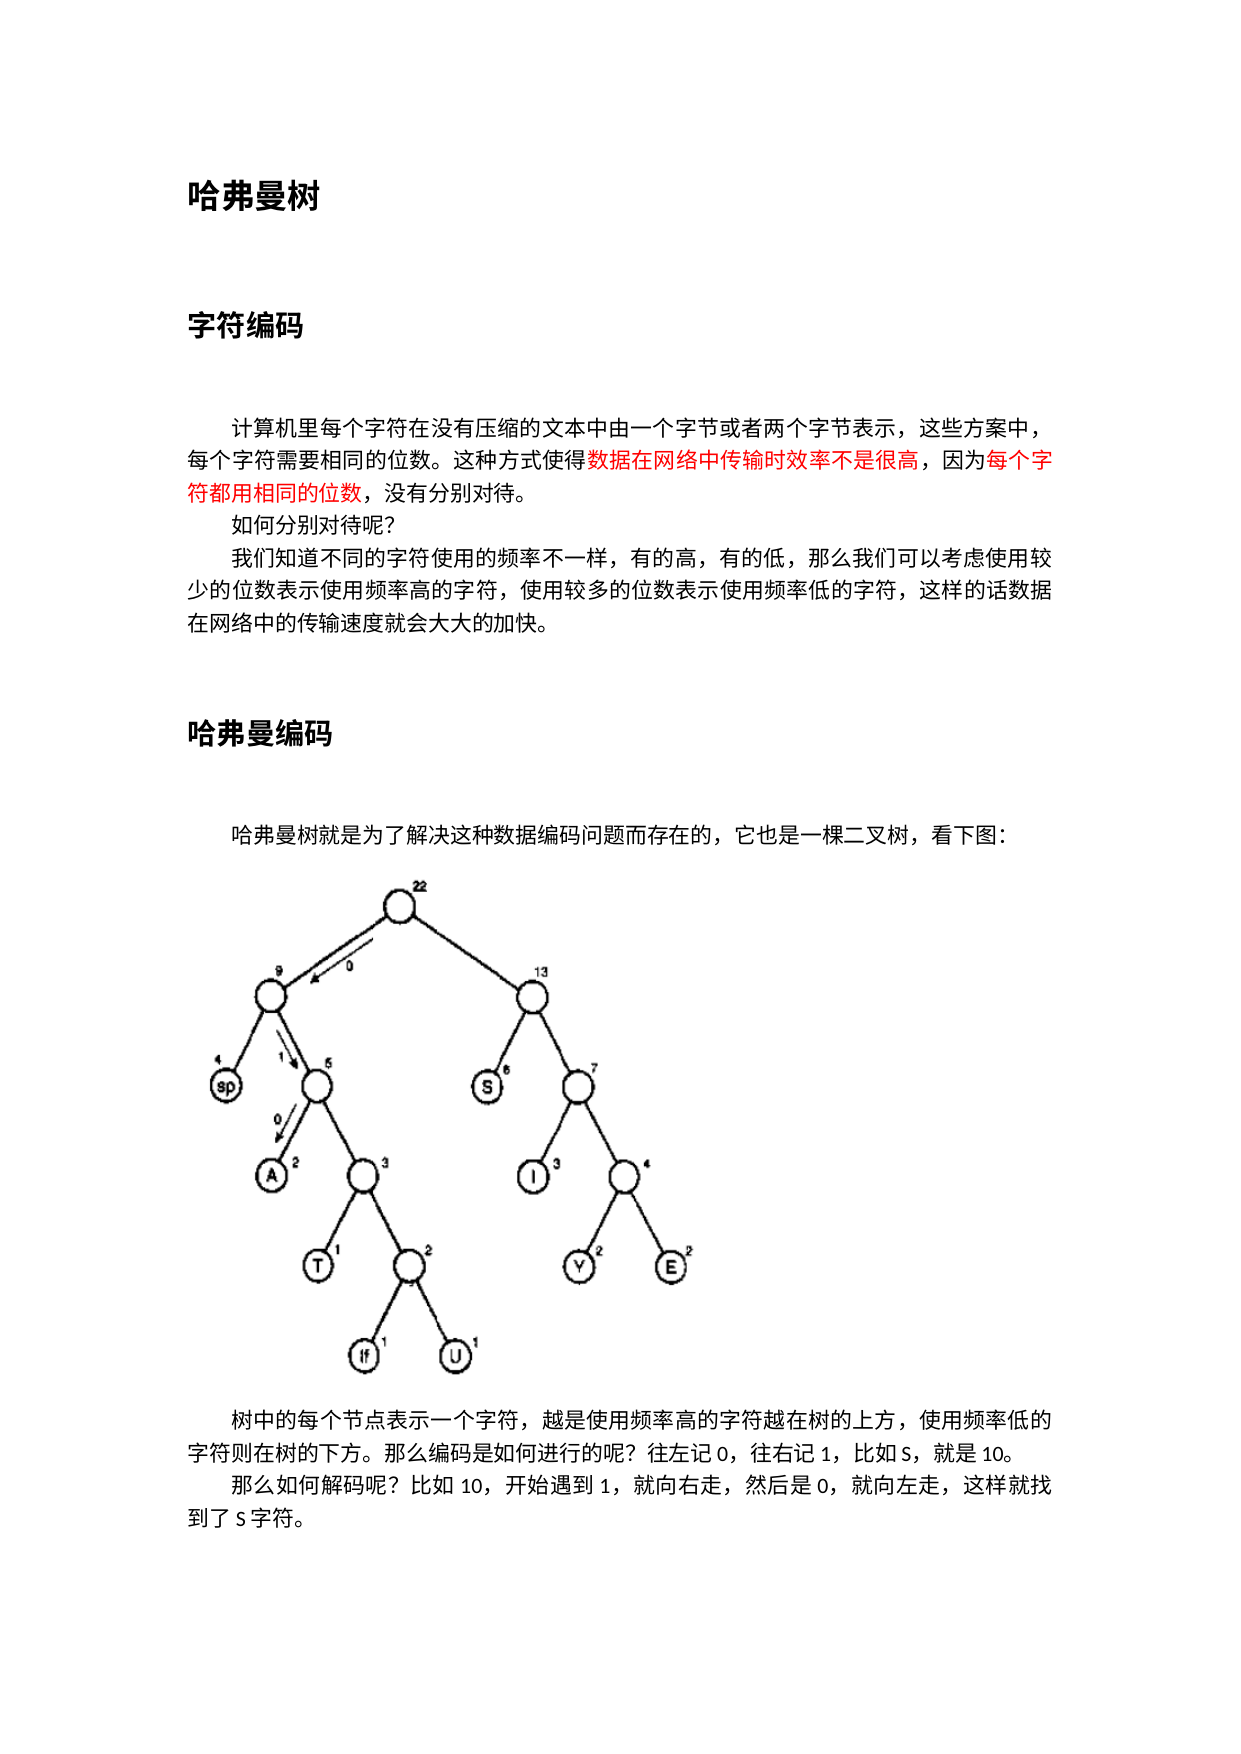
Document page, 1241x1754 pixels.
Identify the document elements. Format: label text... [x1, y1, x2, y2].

text 如何分别对待呢？ [187, 508, 1053, 540]
picture [187, 850, 710, 1392]
text 树中的每个节点表示一个字符，越是使用频率高的字符越在树的上方，使用频率低的字符则在树的下方。那么编码是如何进行的呢？往左记0，往右记1，比如S，就是10。 [187, 1403, 1053, 1468]
text 计算机里每个字符在没有压缩的文本中由一个字节或者两个字节表示，这些方案中，每个字符需要相同的位数。这种方式使得数据在网络中传输时效率不是很高，因为每个字符都用相同的位数，没有分别对待。 [187, 410, 1053, 508]
subtitle 哈弗曼编码 [187, 699, 1053, 764]
text 那么如何解码呢？比如10，开始遇到1，就向右走，然后是0，就向左走，这样就找到了S字符。 [187, 1468, 1053, 1533]
subtitle 哈弗曼树 [187, 162, 1053, 227]
subtitle 字符编码 [187, 291, 1053, 356]
text 我们知道不同的字符使用的频率不一样，有的高，有的低，那么我们可以考虑使用较少的位数表示使用频率高的字符，使用较多的位数表示使用频率低的字符，这样的话数据在网络中的传输速度就会大大的加快。 [187, 540, 1053, 638]
text 哈弗曼树就是为了解决这种数据编码问题而存在的，它也是一棵二叉树，看下图： [187, 818, 1053, 851]
